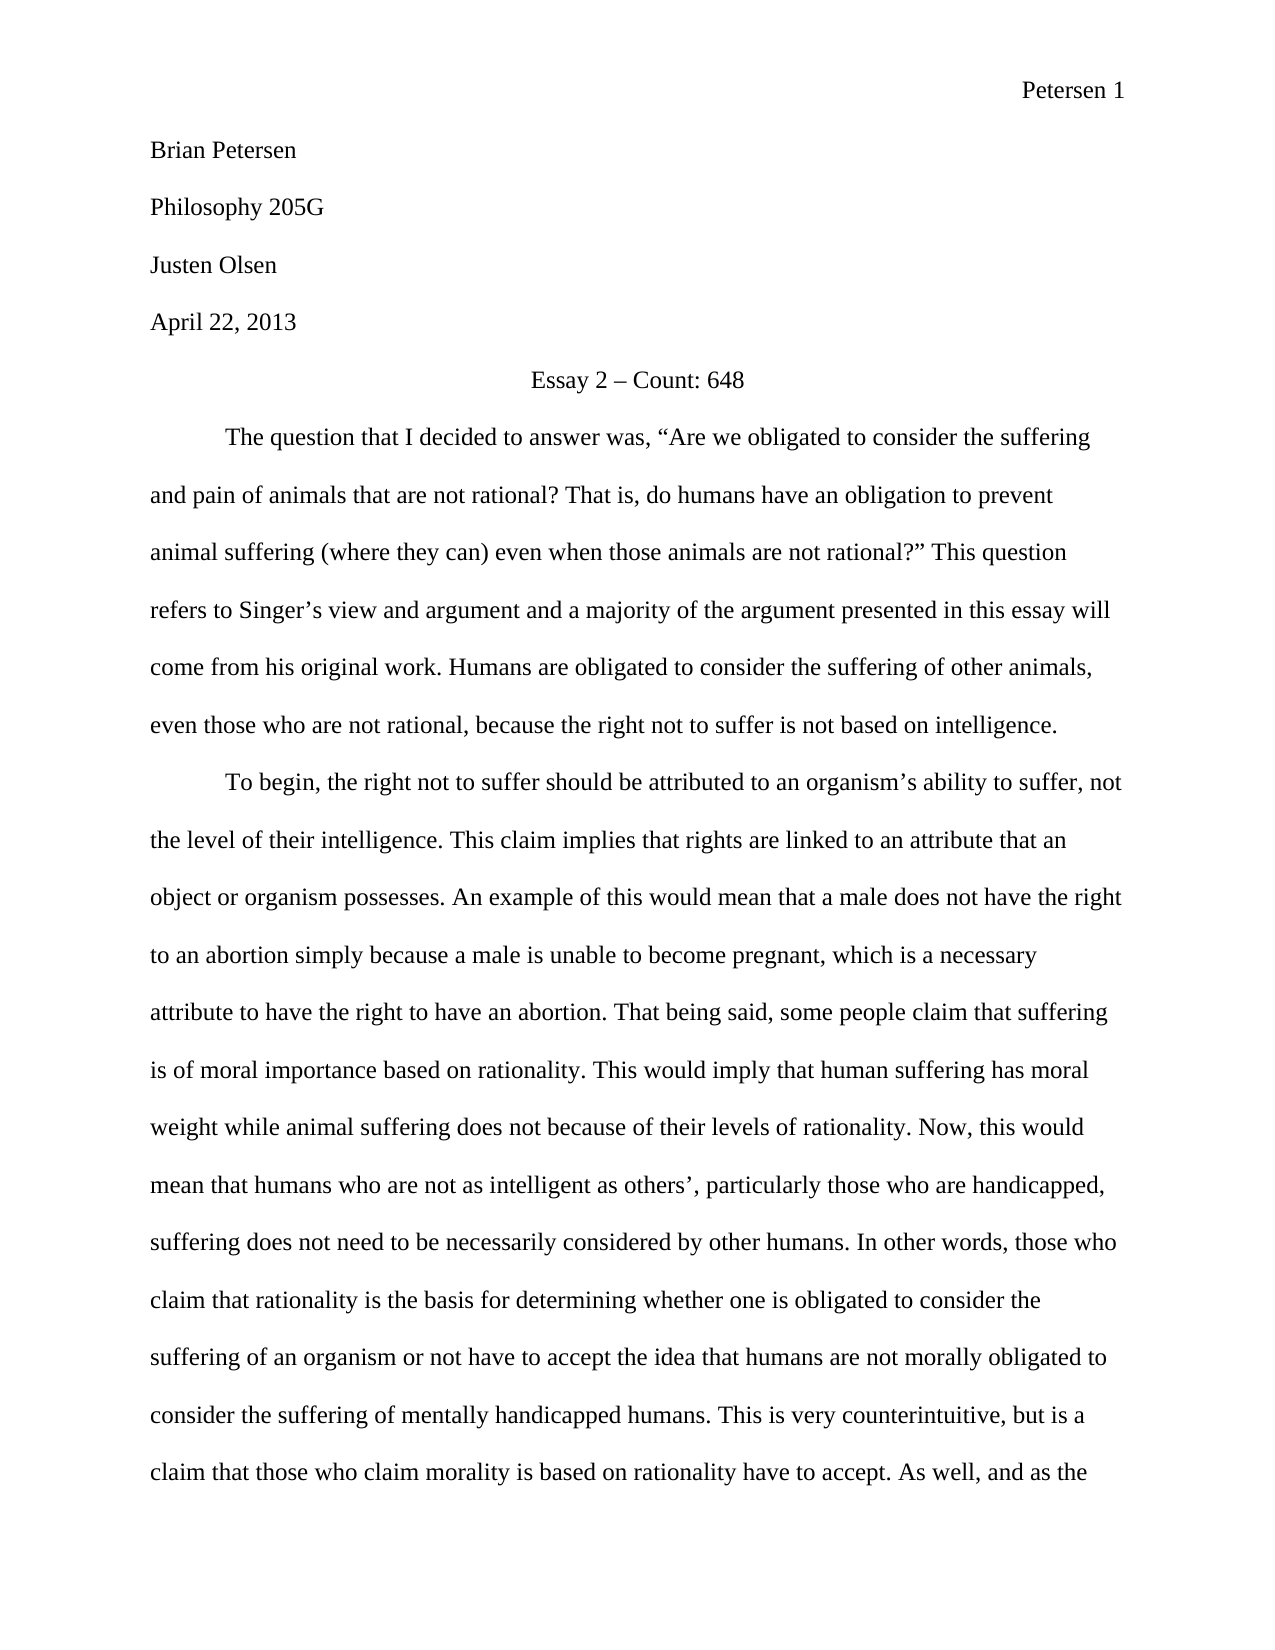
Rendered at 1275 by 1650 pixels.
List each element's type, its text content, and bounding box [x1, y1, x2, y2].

text The question that I decided to answer was, “Are we obligated to consider the suffering and pain of animals that are not rational? That is, do humans have an obligation to prevent animal suffering (where they can) even when those animals are not rational?” This question refers to Singer’s view and argument and a majority of the argument presented in this essay will come from his original work. Humans are obligated to consider the suffering of other animals, even those who are not rational, because the right not to suffer is not based on intelligence. [150, 422, 1125, 739]
text April 22, 2013 [150, 307, 1125, 336]
text Philosophy 205G [150, 192, 1125, 221]
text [150, 767, 1125, 1486]
text Justen Olsen [150, 250, 1125, 279]
text Brian Petersen [150, 135, 1125, 164]
text Essay 2 – Count: 648 [150, 365, 1125, 394]
